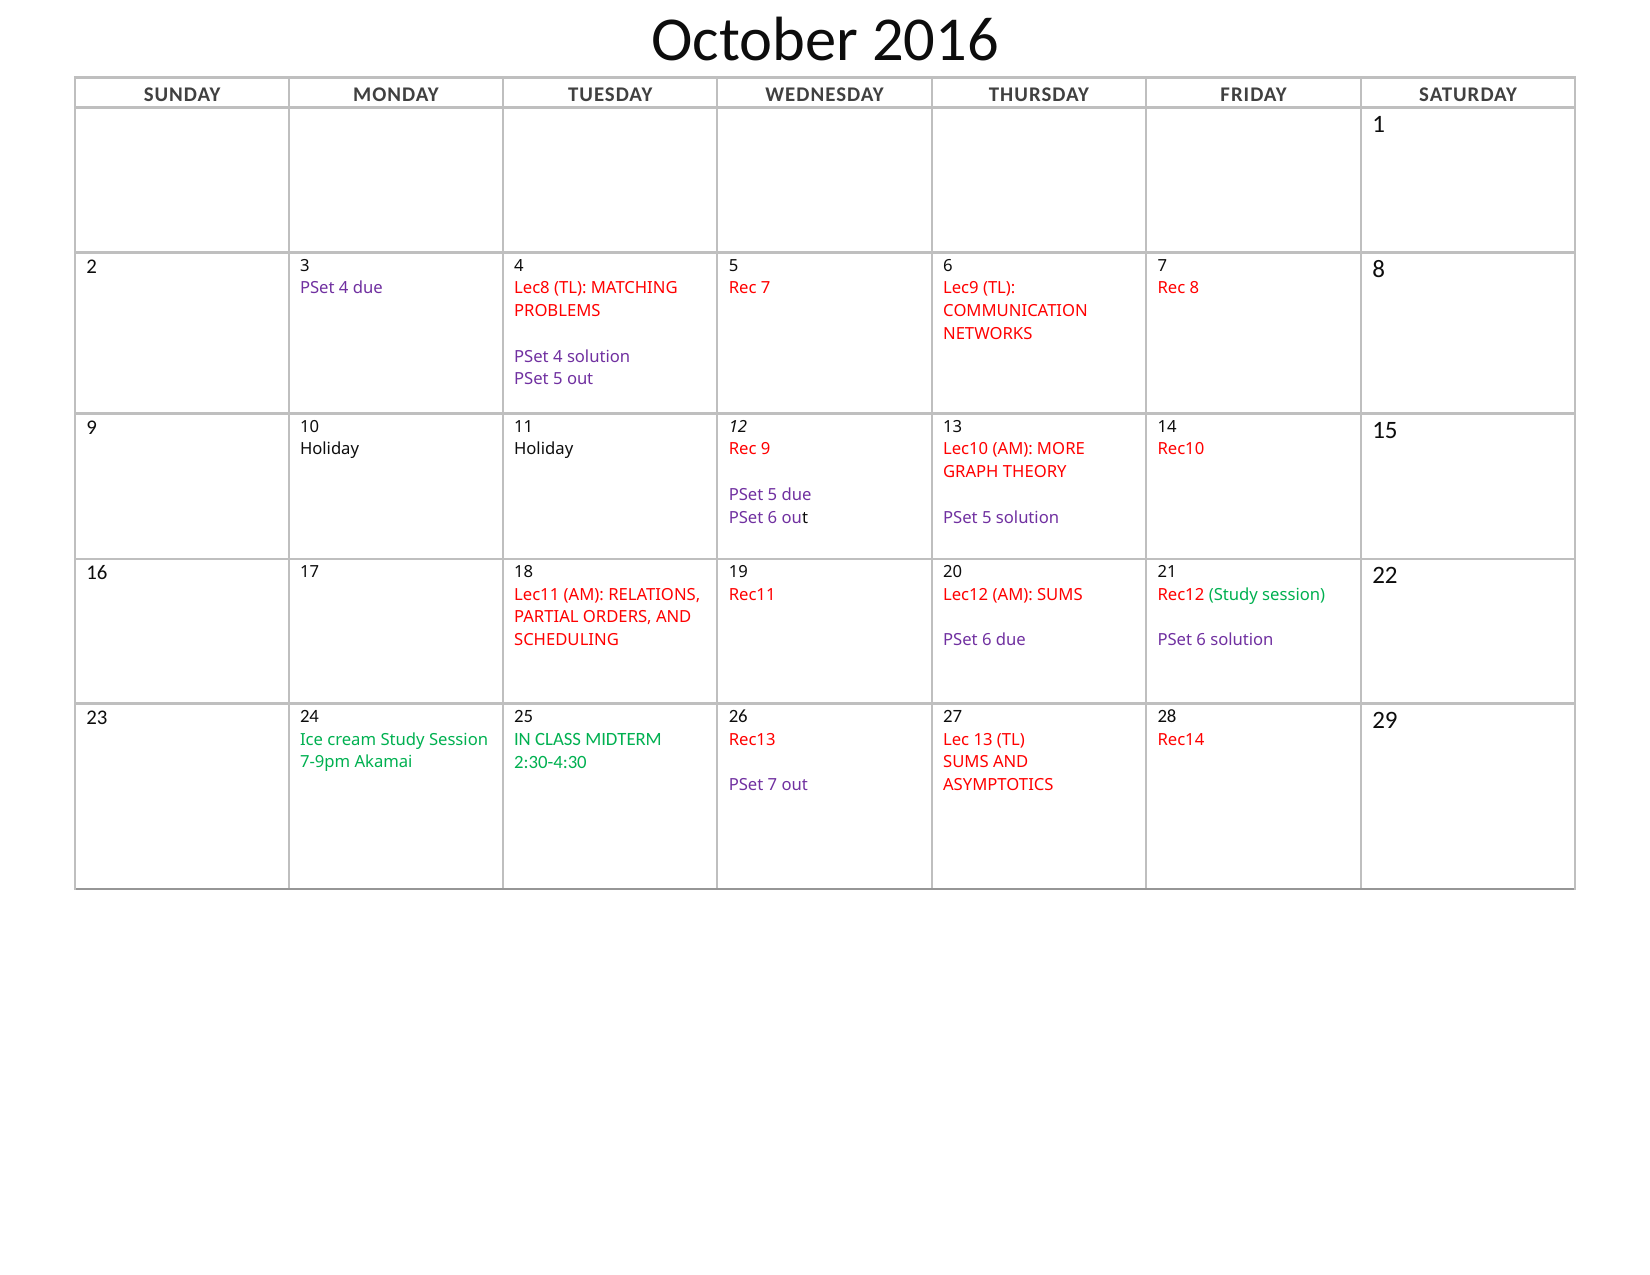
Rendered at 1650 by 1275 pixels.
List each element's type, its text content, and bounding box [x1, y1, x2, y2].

table_cell 28 Rec14 [1147, 705, 1360, 888]
table_cell 8 [1362, 254, 1574, 412]
table_cell 7 Rec 8 [1147, 254, 1360, 412]
table_cell 9 [76, 415, 288, 557]
table_header Sunday [76, 79, 288, 106]
table_cell 26 Rec13 PSet 7 out [718, 705, 931, 888]
table_cell 20 Lec12 (AM): sums PSet 6 due [933, 560, 1145, 702]
table_header Monday [290, 79, 502, 106]
table_cell 5 Rec 7 [718, 254, 931, 412]
table_cell 2 [76, 254, 288, 412]
table_cell 11 Holiday [504, 415, 716, 557]
table_cell [76, 109, 288, 251]
table_cell [933, 109, 1145, 251]
table_cell 21 Rec12 (Study session) PSet 6 solution [1147, 560, 1360, 702]
table_cell 10 Holiday [290, 415, 502, 557]
table_header Thursday [933, 79, 1145, 106]
table_cell 15 [1362, 415, 1574, 557]
table_cell 23 [76, 705, 288, 888]
table_cell 18 Lec11 (AM): Relations, Partial orders, scheduling [504, 560, 716, 702]
table_cell 25 IN CLASS MIDTERM 2:30-4:30 [504, 705, 716, 888]
table_cell 27 Lec 13 (TL) SUMS ASYMPTOTICS [933, 705, 1145, 888]
table_cell 16 [76, 560, 288, 702]
table_cell 13 Lec10 (AM): MORE GRAPH THEORY PSet 5 solution [933, 415, 1145, 557]
table_cell 24 Ice cream Study Session 7-9pm Akamai [290, 705, 502, 888]
text October 2016 [75, 0, 1575, 76]
table_cell 6 Lec9 (TL): COMMUNICATION NETWORKS [933, 254, 1145, 412]
table_cell [718, 109, 931, 251]
table_cell 19 Rec11 [718, 560, 931, 702]
table_cell [504, 109, 716, 251]
table_cell 14 Rec10 [1147, 415, 1360, 557]
table_cell 17 [290, 560, 502, 702]
table_header Friday [1147, 79, 1360, 106]
table_cell [290, 109, 502, 251]
table_cell 12 Rec 9 PSet 5 due PSet 6 out [718, 415, 931, 557]
table_cell 29 [1362, 705, 1574, 888]
table_cell [1147, 109, 1360, 251]
table_cell 1 [1362, 109, 1574, 251]
table_header Saturday [1362, 79, 1574, 106]
table_header Wednesday [718, 79, 931, 106]
table_cell 22 [1362, 560, 1574, 702]
table_cell 3 PSet 4 due [290, 254, 502, 412]
table_header Tuesday [504, 79, 716, 106]
table_cell 4 Lec8 (TL): MATCHING PROBLEMS PSet 4 solution PSet 5 out [504, 254, 716, 412]
